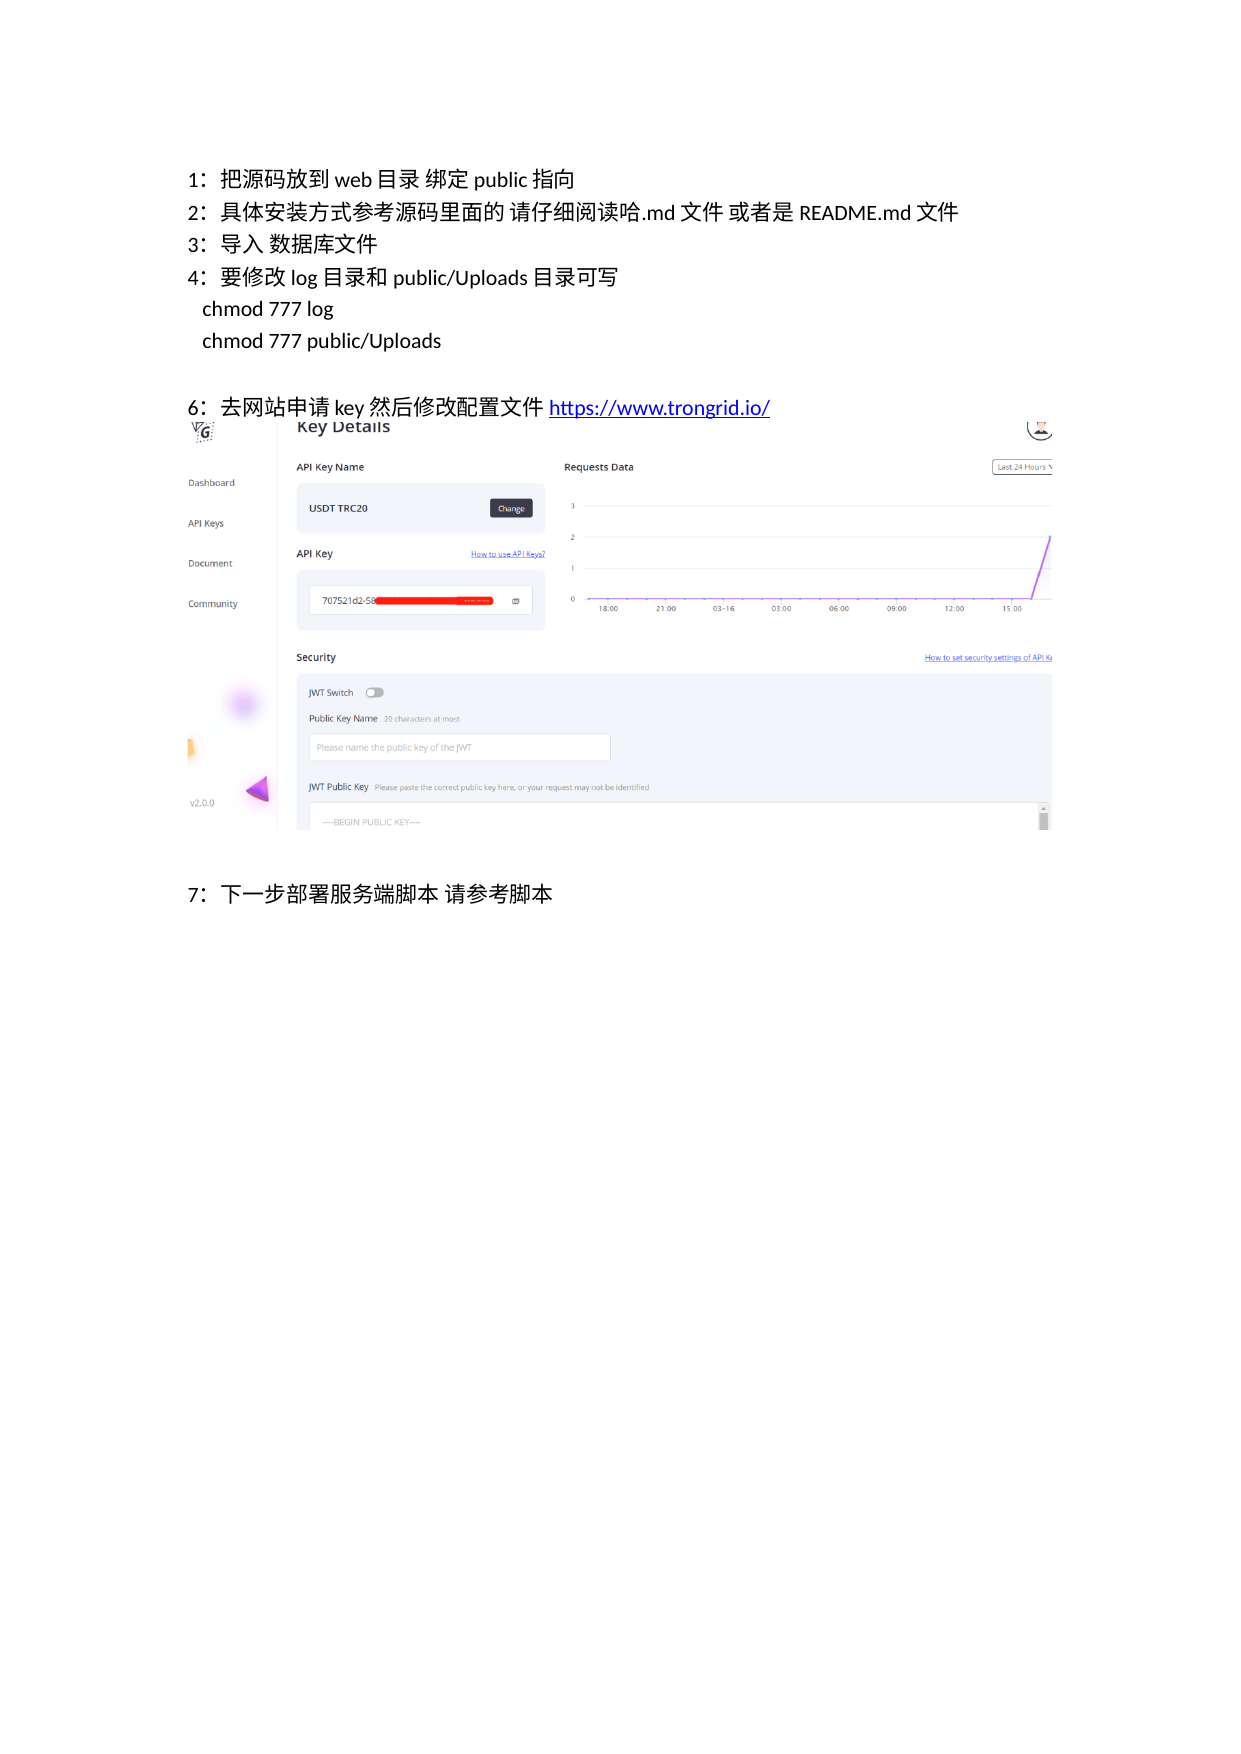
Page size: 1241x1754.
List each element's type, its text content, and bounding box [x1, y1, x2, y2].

text 4：要修改log 目录和 public/Uploads目录可写 [187, 259, 1053, 292]
text 3：导入 数据库文件 [187, 227, 1053, 259]
text 2：具体安装方式参考源码里面的 请仔细阅读哈.md文件 或者是 README.md文件 [187, 194, 1053, 227]
text 1：把源码放到web目录 绑定 public指向 [187, 162, 1053, 194]
text chmod 777 log [187, 292, 1053, 324]
picture [187, 422, 1053, 830]
text 6：去网站申请key 然后修改配置文件 https://www.trongrid.io/ [187, 389, 1053, 422]
text chmod 777 public/Uploads [187, 324, 1053, 357]
text 7：下一步部署服务端脚本 请参考脚本 [187, 877, 1053, 909]
